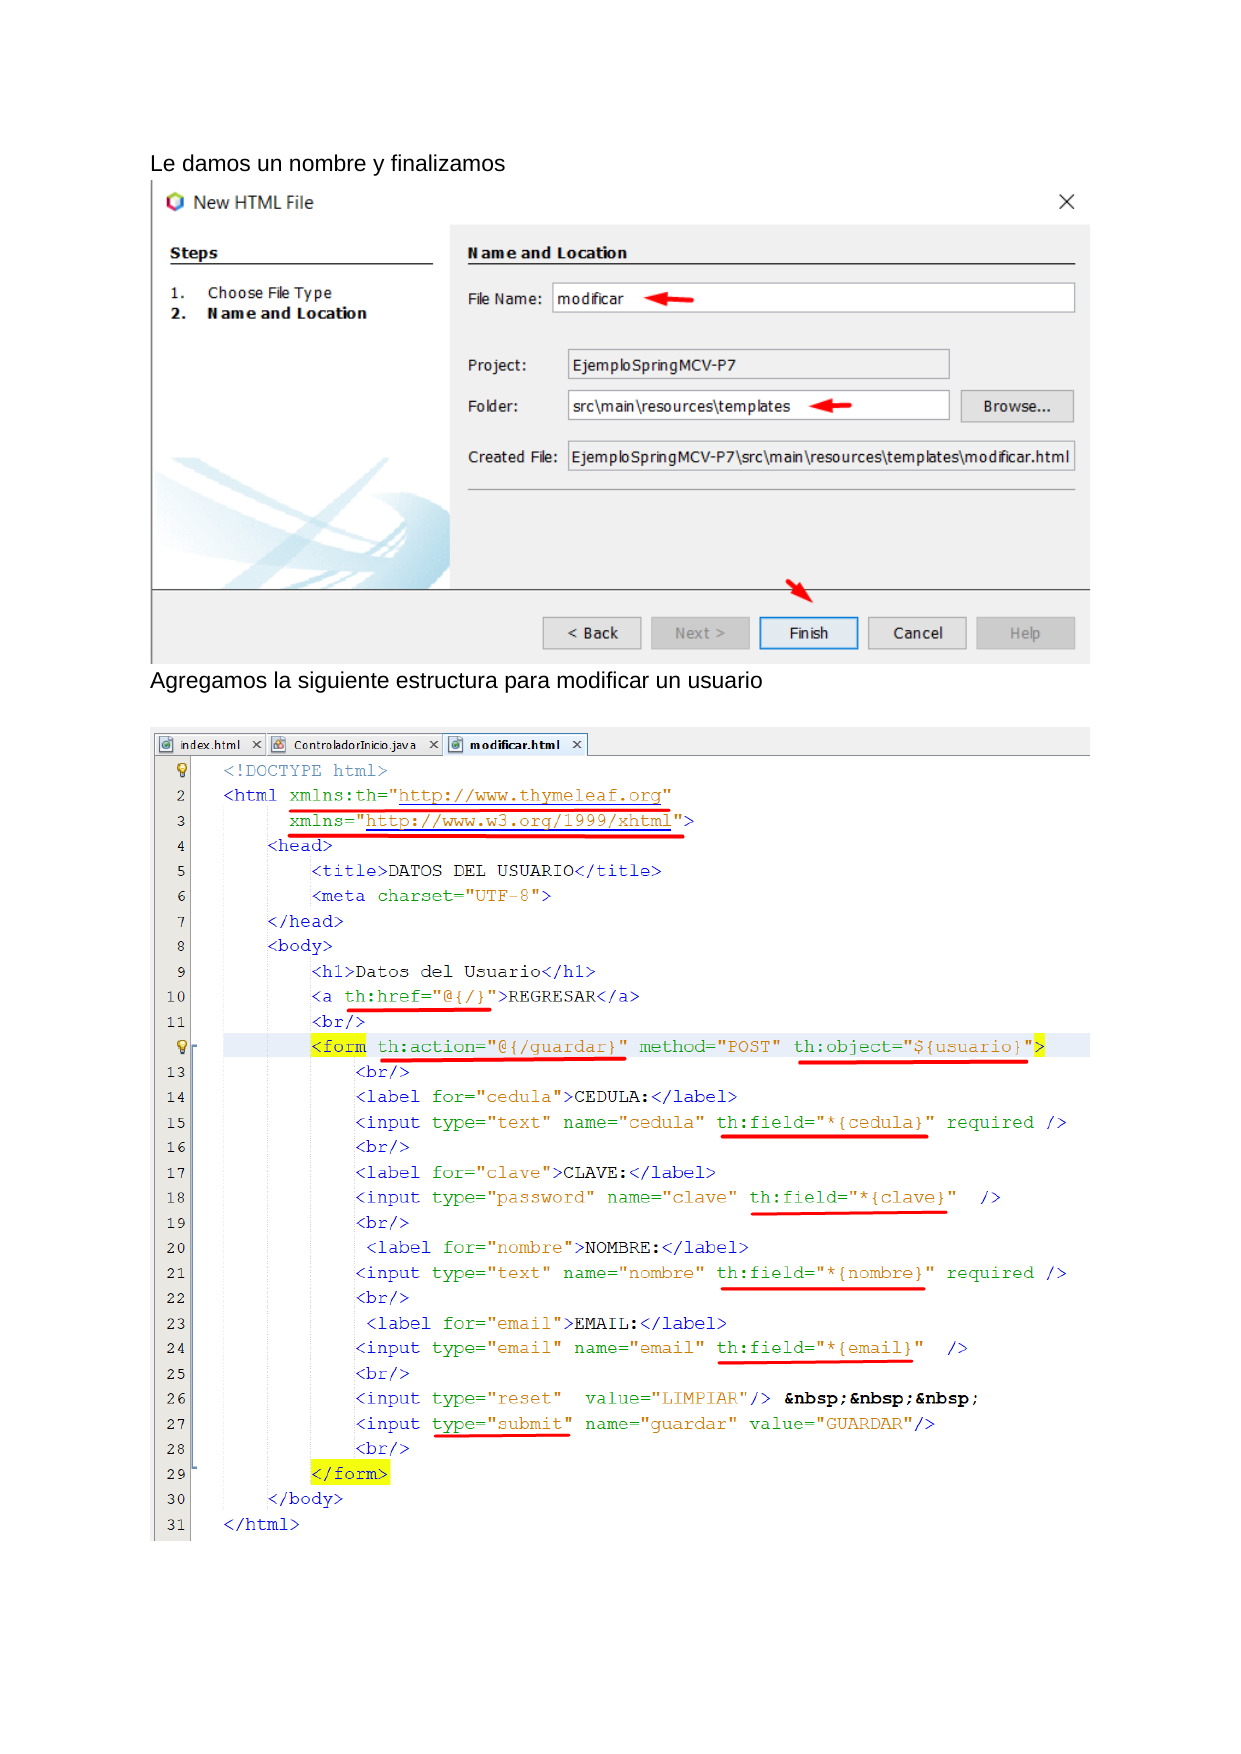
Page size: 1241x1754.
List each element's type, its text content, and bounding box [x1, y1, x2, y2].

picture [150, 180, 1091, 664]
text Le damos un nombre y finalizamos [150, 150, 1090, 176]
text Agregamos la siguiente estructura para modificar un usuario [150, 667, 1090, 694]
picture [150, 727, 1091, 1541]
